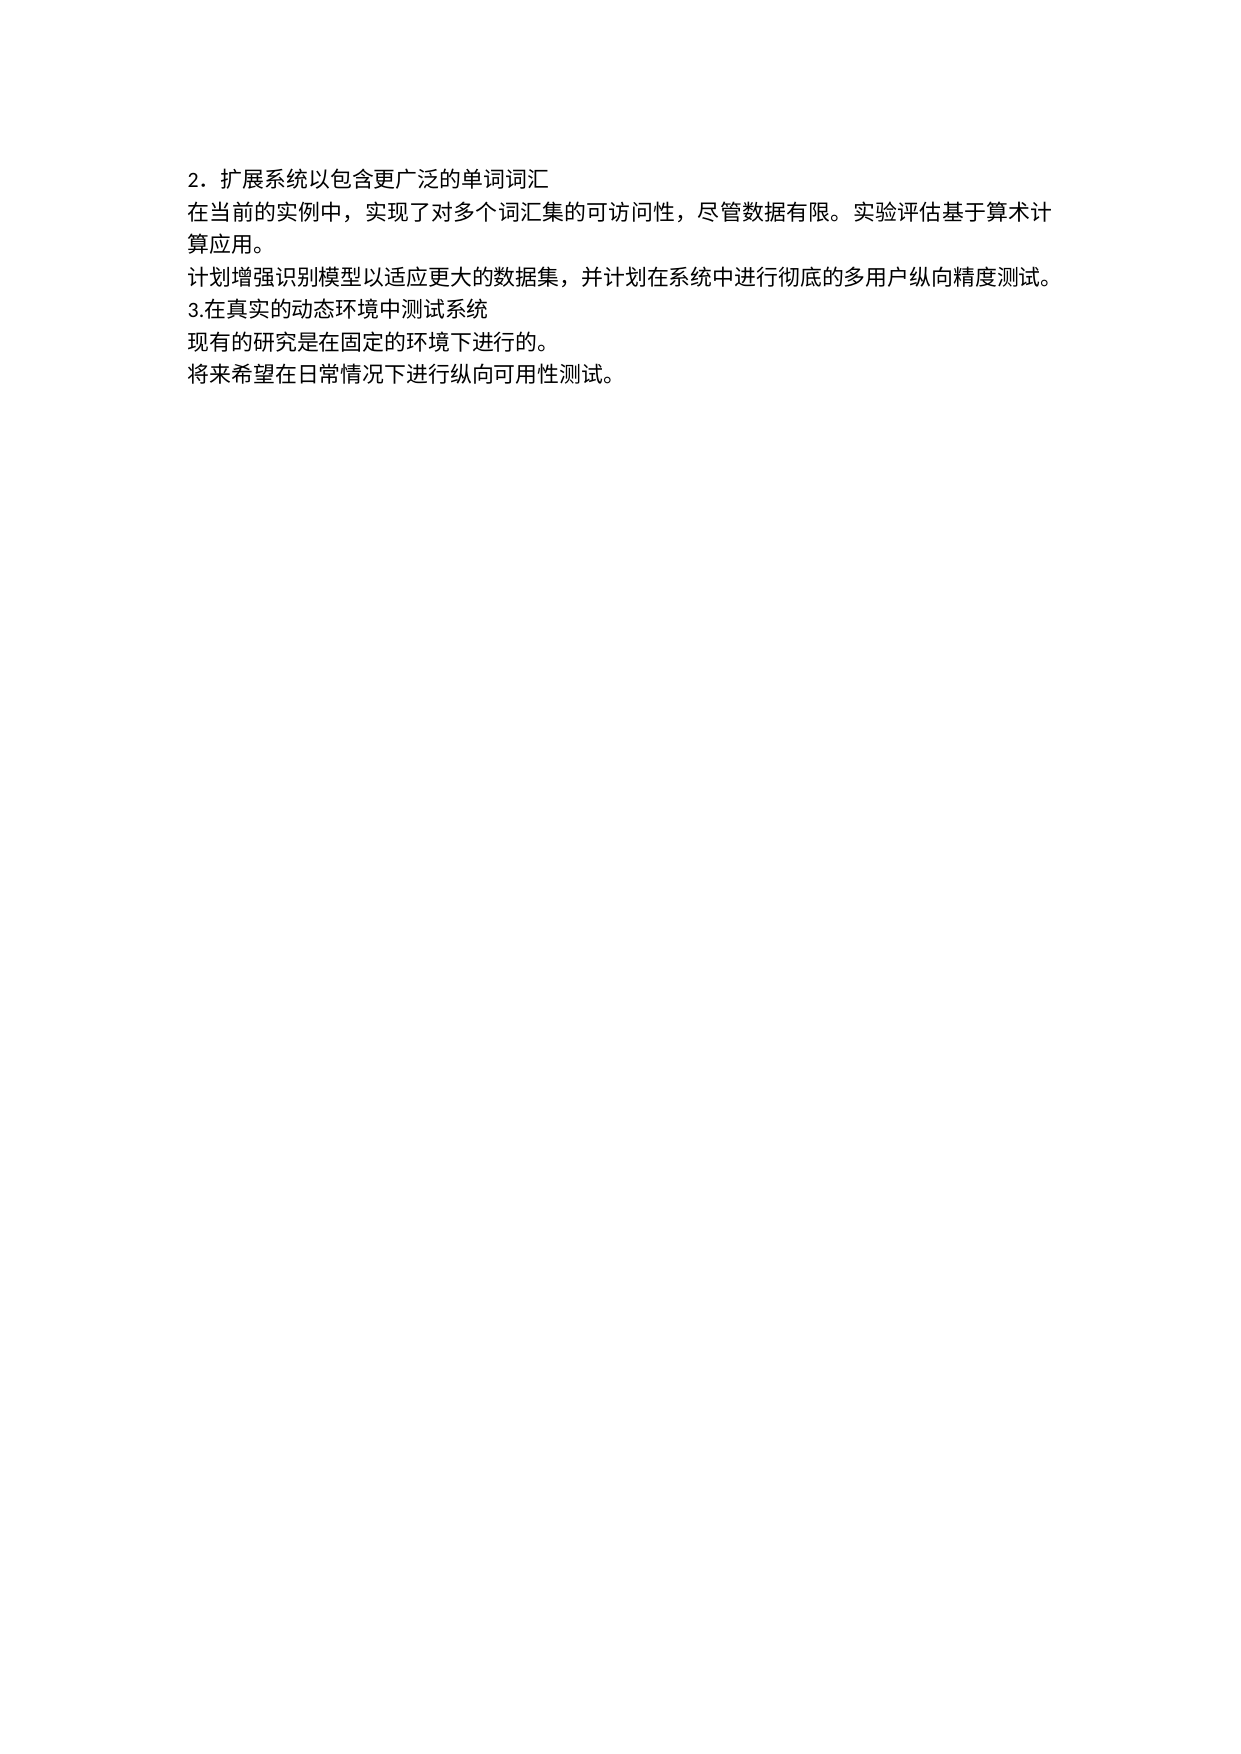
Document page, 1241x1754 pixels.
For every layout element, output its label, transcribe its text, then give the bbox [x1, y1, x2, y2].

text 将来希望在日常情况下进行纵向可用性测试。 [187, 357, 1053, 389]
text 3.在真实的动态环境中测试系统 [187, 292, 1053, 324]
text 现有的研究是在固定的环境下进行的。 [187, 324, 1053, 357]
text 计划增强识别模型以适应更大的数据集，并计划在系统中进行彻底的多用户纵向精度测试。 [187, 259, 1053, 292]
text 在当前的实例中，实现了对多个词汇集的可访问性，尽管数据有限。实验评估基于算术计算应用。 [187, 194, 1053, 259]
text 2．扩展系统以包含更广泛的单词词汇 [187, 162, 1053, 194]
